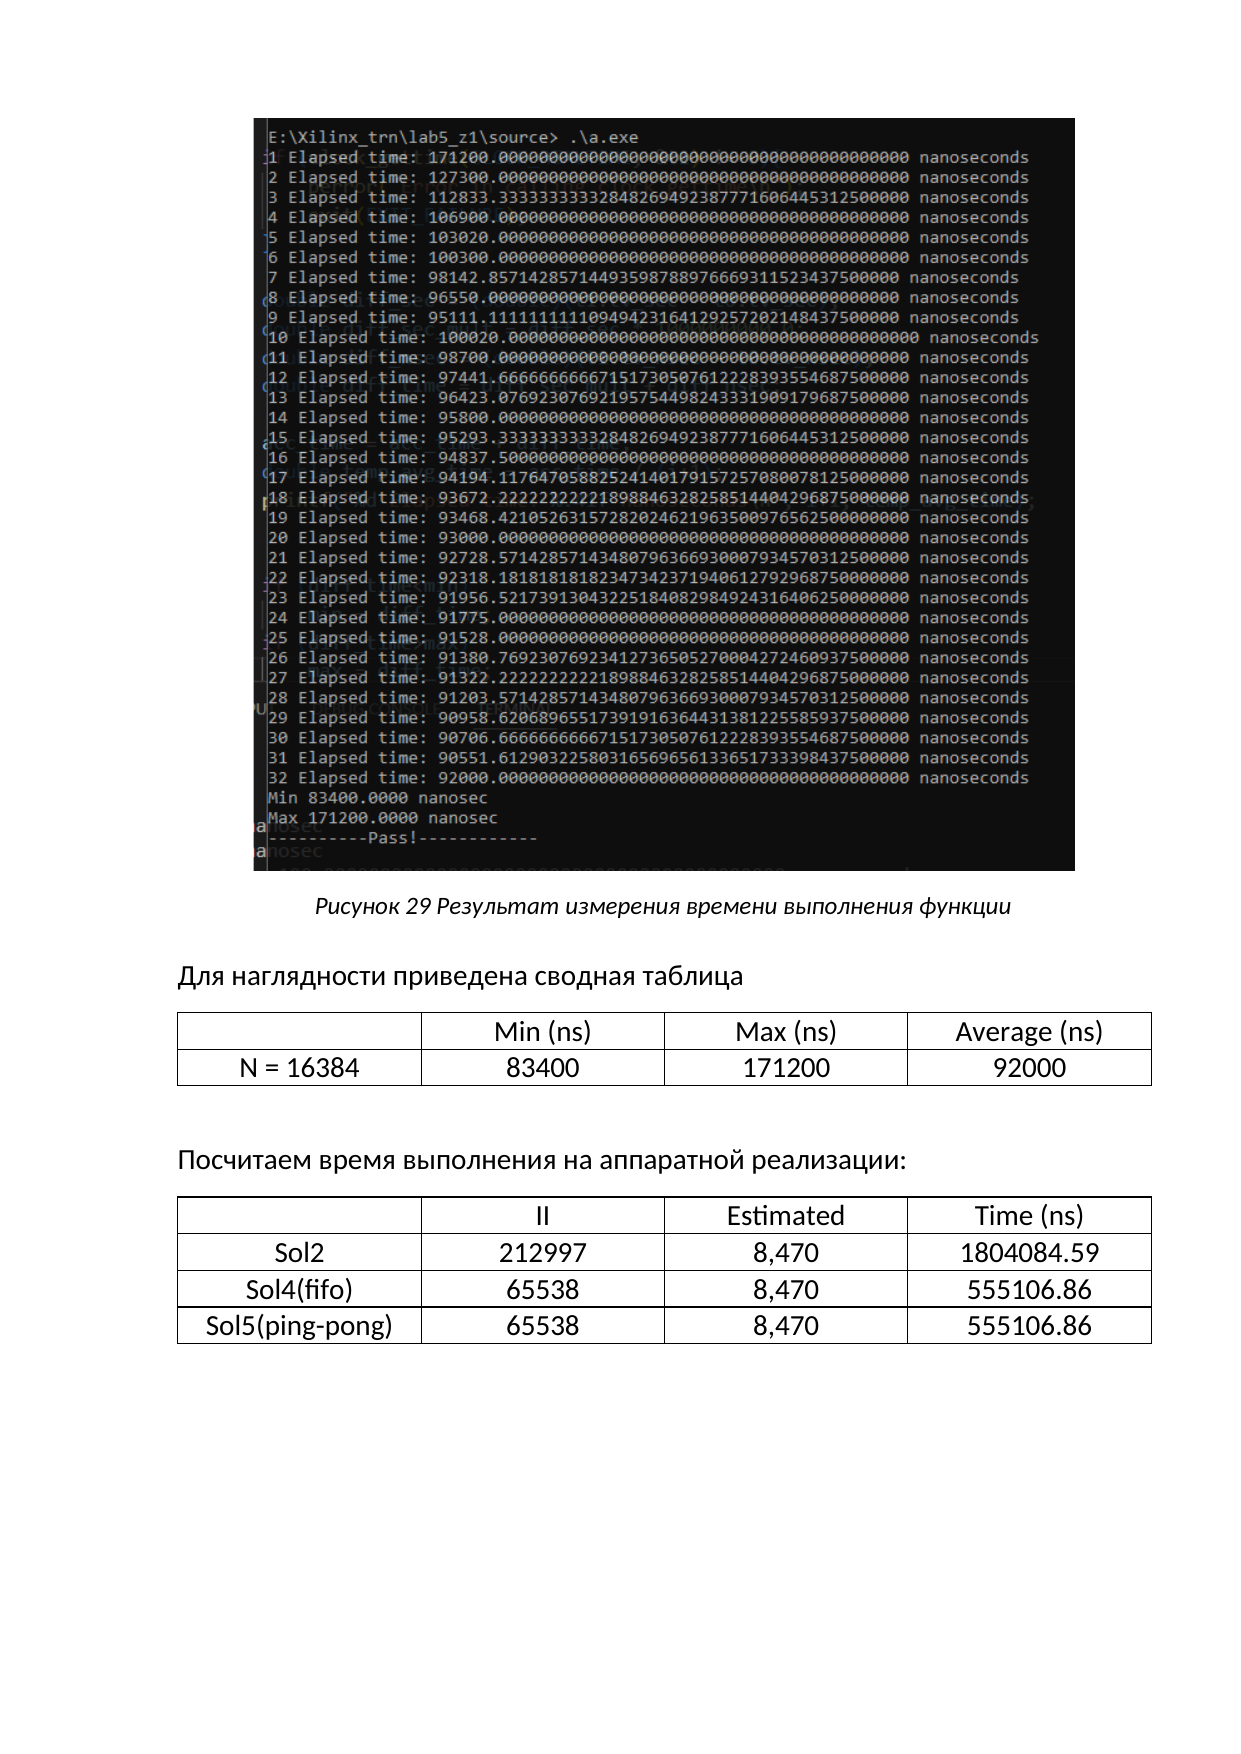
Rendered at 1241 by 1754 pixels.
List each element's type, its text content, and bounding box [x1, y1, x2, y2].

table_header Estimated [665, 1198, 907, 1233]
table_header [178, 1013, 421, 1048]
table_header II [422, 1198, 664, 1233]
table_cell 1804084.59 [908, 1234, 1151, 1270]
table_cell 8,470 [665, 1271, 907, 1306]
table_cell 83400 [422, 1050, 664, 1085]
table_cell Sol5(ping-pong) [178, 1308, 421, 1343]
table_cell N = 16384 [178, 1050, 421, 1085]
table_header Max (ns) [665, 1013, 907, 1048]
table_header Min (ns) [422, 1013, 664, 1048]
picture [253, 118, 1075, 871]
table_cell 65538 [422, 1308, 664, 1343]
text Посчитаем время выполнения на аппаратной реализации: [177, 1141, 1152, 1177]
table_cell 212997 [422, 1234, 664, 1270]
table_cell Sol4(fifo) [178, 1271, 421, 1306]
table_header Time (ns) [908, 1198, 1151, 1233]
table_header [178, 1198, 421, 1233]
table_cell 8,470 [665, 1308, 907, 1343]
table_cell 65538 [422, 1271, 664, 1306]
table_cell 92000 [908, 1050, 1151, 1085]
table_cell 555106.86 [908, 1308, 1151, 1343]
text Для наглядности приведена сводная таблица [177, 957, 1152, 992]
table_cell Sol2 [178, 1234, 421, 1270]
table_header Average (ns) [908, 1013, 1151, 1048]
table_cell 8,470 [665, 1234, 907, 1270]
table_cell 171200 [665, 1050, 907, 1085]
table_cell 555106.86 [908, 1271, 1151, 1306]
